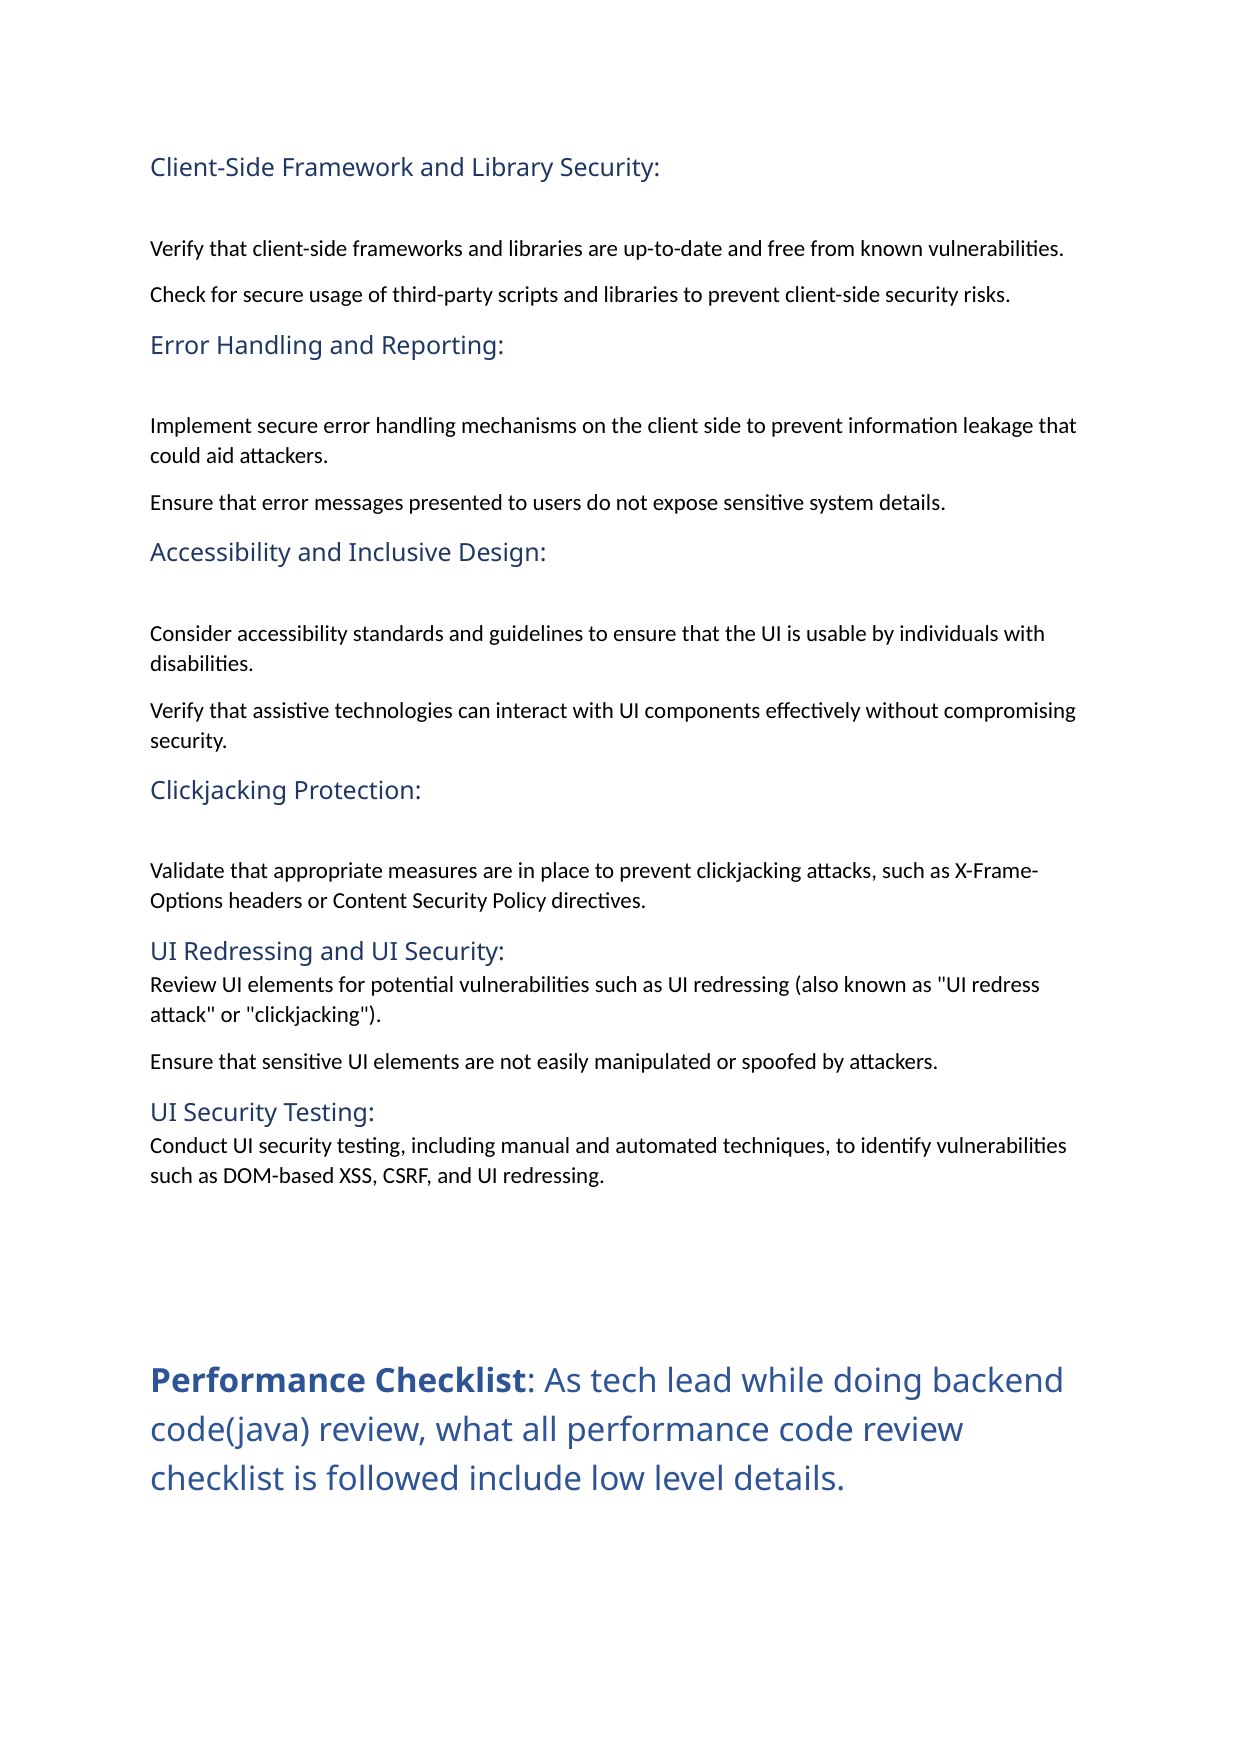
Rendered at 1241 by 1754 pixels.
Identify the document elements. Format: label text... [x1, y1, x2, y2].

text Conduct UI security testing, including manual and automated techniques, to identify vulnerabilities such as DOM-based XSS, CSRF, and UI redressing. [150, 1131, 1090, 1189]
text Review UI elements for potential vulnerabilities such as UI redressing (also known as "UI redress attack" or "clickjacking"). [150, 970, 1090, 1028]
text Ensure that sensitive UI elements are not easily manipulated or spoofed by attackers. [150, 1047, 1090, 1075]
text Implement secure error handling mechanisms on the client side to prevent information leakage that could aid attackers. [150, 411, 1090, 469]
subtitle UI Redressing and UI Security: [150, 933, 1090, 968]
text Verify that assistive technologies can interact with UI components effectively without compromising security. [150, 696, 1090, 754]
text Check for secure usage of third-party scripts and libraries to prevent client-side security risks. [150, 281, 1090, 308]
subtitle Client-Side Framework and Library Security: [150, 150, 1090, 184]
text Verify that client-side frameworks and libraries are up-to-date and free from known vulnerabilities. [150, 234, 1090, 262]
subtitle Performance Checklist: As tech lead while doing backend code(java) review, what all performance code review checklist is followed include low level details. [150, 1357, 1090, 1500]
subtitle UI Security Testing: [150, 1094, 1090, 1128]
text Consider accessibility standards and guidelines to ensure that the UI is usable by individuals with disabilities. [150, 619, 1090, 677]
text Ensure that error messages presented to users do not expose sensitive system details. [150, 488, 1090, 516]
subtitle Accessibility and Inclusive Design: [150, 535, 1090, 569]
subtitle Error Handling and Reporting: [150, 327, 1090, 361]
subtitle Clickjacking Protection: [150, 773, 1090, 807]
text Validate that appropriate measures are in place to prevent clickjacking attacks, such as X-Frame-Options headers or Content Security Policy directives. [150, 856, 1090, 915]
